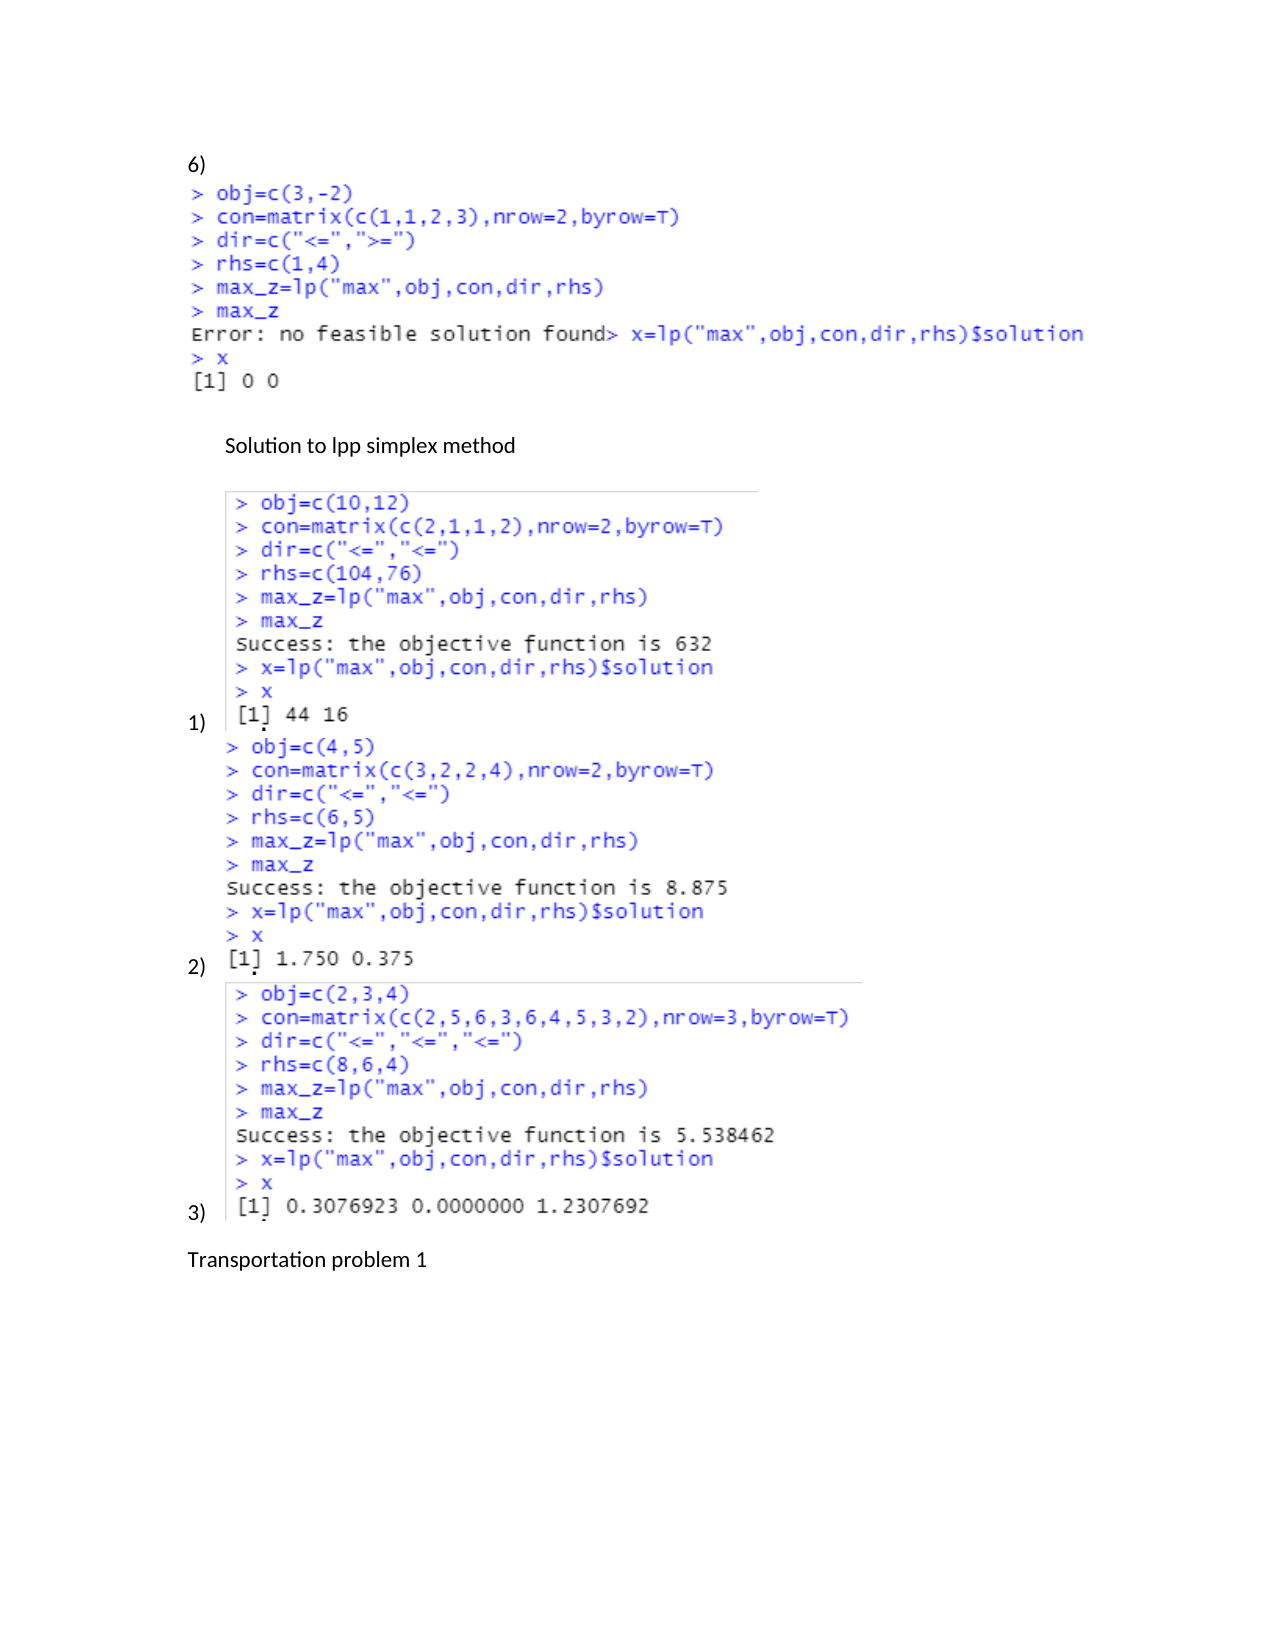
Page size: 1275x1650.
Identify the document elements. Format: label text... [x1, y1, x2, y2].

picture [187, 180, 1102, 399]
text Transportation problem 1 [187, 1245, 1125, 1273]
picture [225, 738, 772, 975]
list Solution to lpp simplex method [225, 431, 1125, 459]
picture [225, 491, 758, 731]
picture [225, 982, 863, 1221]
